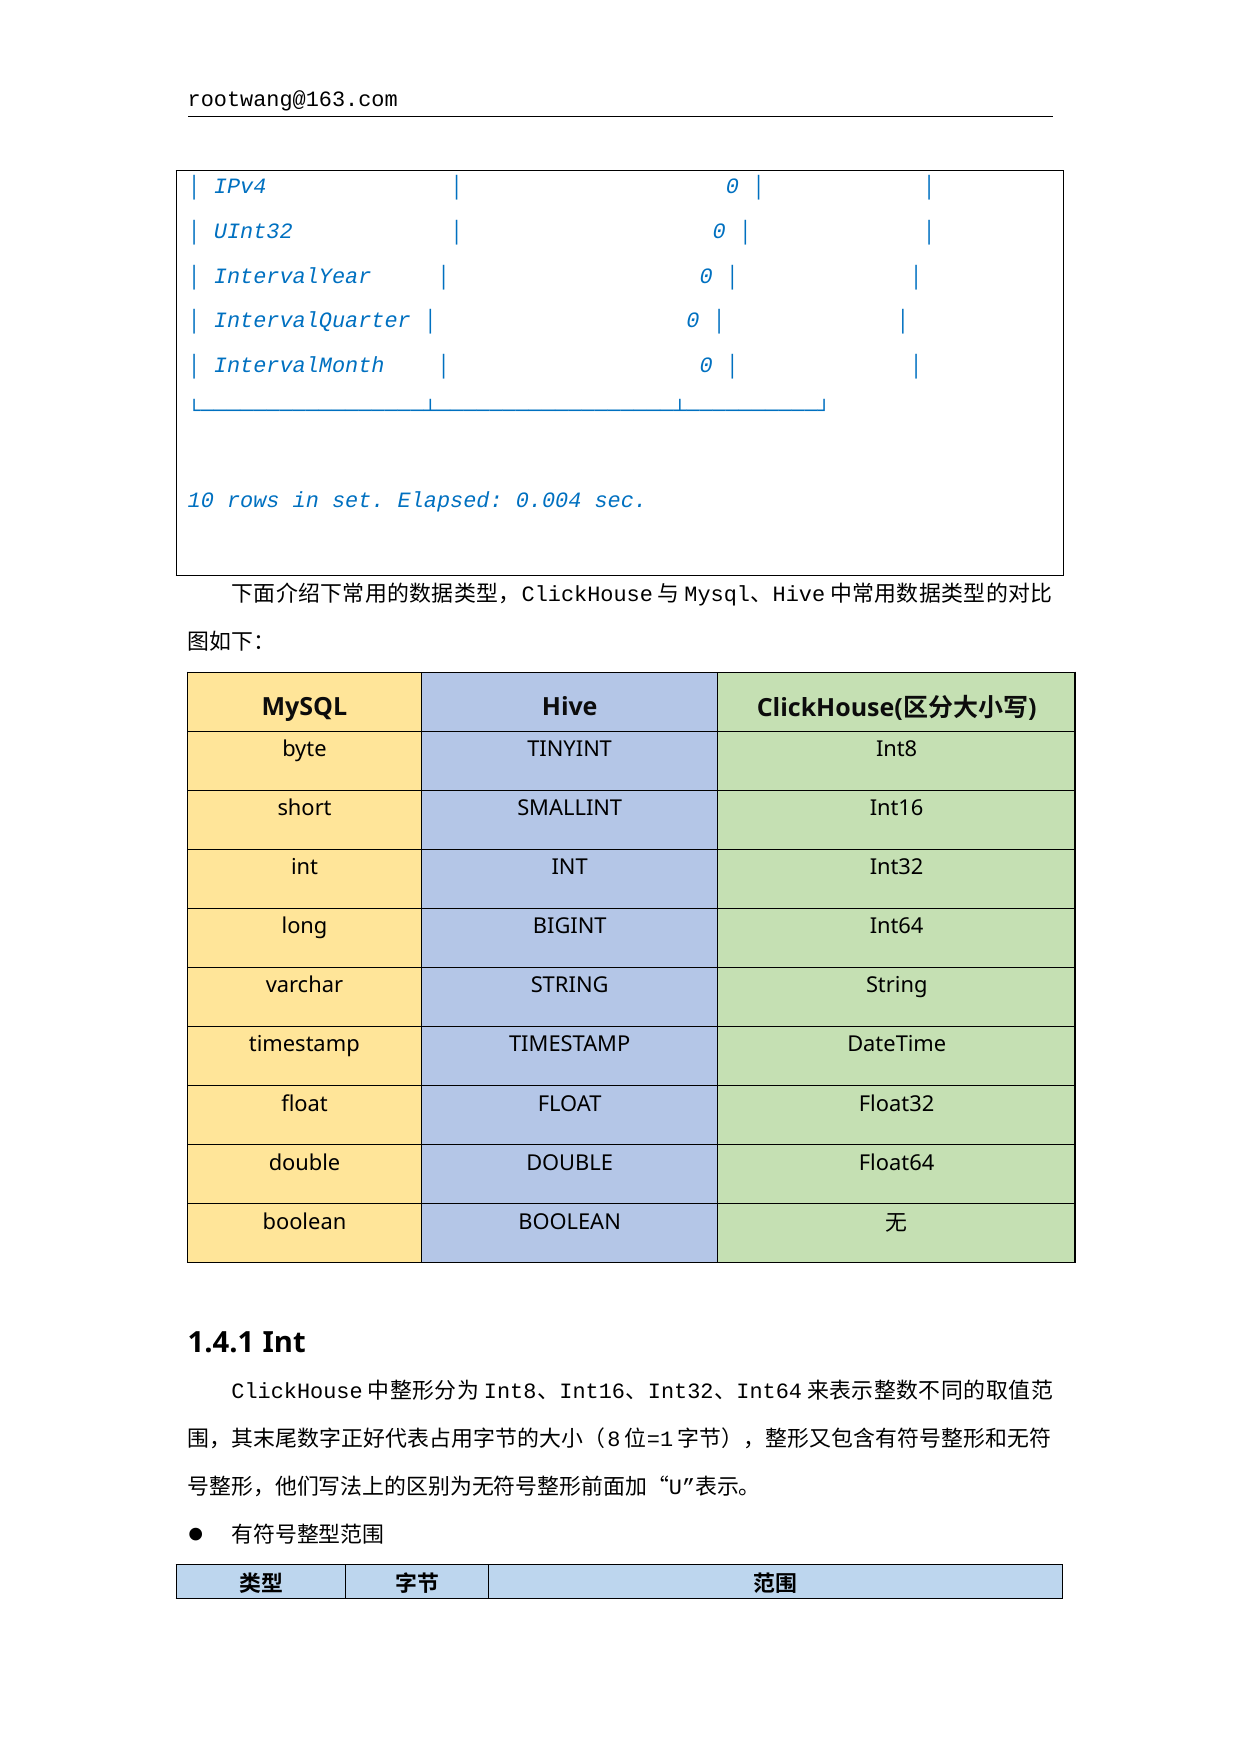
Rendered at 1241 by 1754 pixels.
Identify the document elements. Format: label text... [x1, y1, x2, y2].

table_cell String [718, 968, 1074, 1026]
table_cell BIGINT [422, 909, 717, 967]
table_cell DateTime [718, 1027, 1074, 1085]
table_header Hive [422, 673, 717, 731]
table_cell Float64 [718, 1145, 1074, 1203]
table_cell varchar [188, 968, 421, 1026]
table_header 类型 [177, 1565, 345, 1598]
table_cell Int32 [718, 850, 1074, 908]
table_cell Int16 [718, 791, 1074, 849]
table_header ClickHouse(区分大小写) [718, 673, 1074, 731]
table_cell float [188, 1086, 421, 1144]
table_cell INT [422, 850, 717, 908]
table_cell TIMESTAMP [422, 1027, 717, 1085]
table_cell int [188, 850, 421, 908]
table_cell TINYINT [422, 732, 717, 790]
table_cell double [188, 1145, 421, 1203]
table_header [177, 171, 1063, 575]
table_cell STRING [422, 968, 717, 1026]
table_header 范围 [489, 1565, 1062, 1598]
table_cell DOUBLE [422, 1145, 717, 1203]
table_cell byte [188, 732, 421, 790]
table_cell Int64 [718, 909, 1074, 967]
table_cell Float32 [718, 1086, 1074, 1144]
table_cell 无 [718, 1204, 1074, 1262]
subtitle Int [187, 1308, 1053, 1373]
table_cell long [188, 909, 421, 967]
table_cell timestamp [188, 1027, 421, 1085]
table_header 字节 [346, 1565, 488, 1598]
table_cell short [188, 791, 421, 849]
table_cell Int8 [718, 732, 1074, 790]
table_cell FLOAT [422, 1086, 717, 1144]
table_header MySQL [188, 673, 421, 731]
list 有符号整型范围 [187, 1517, 1053, 1548]
table_cell boolean [188, 1204, 421, 1262]
text 下面介绍下常用的数据类型，ClickHouse与Mysql、Hive中常用数据类型的对比图如下： [187, 576, 1053, 656]
table_cell BOOLEAN [422, 1204, 717, 1262]
text ClickHouse中整形分为Int8、Int16、Int32、Int64来表示整数不同的取值范围，其末尾数字正好代表占用字节的大小（8位=1字节），整形又包含有符号整形和无符号整形，他们写法上的区别为无符号整形前面加“U”表示。 [187, 1373, 1053, 1501]
table_cell SMALLINT [422, 791, 717, 849]
